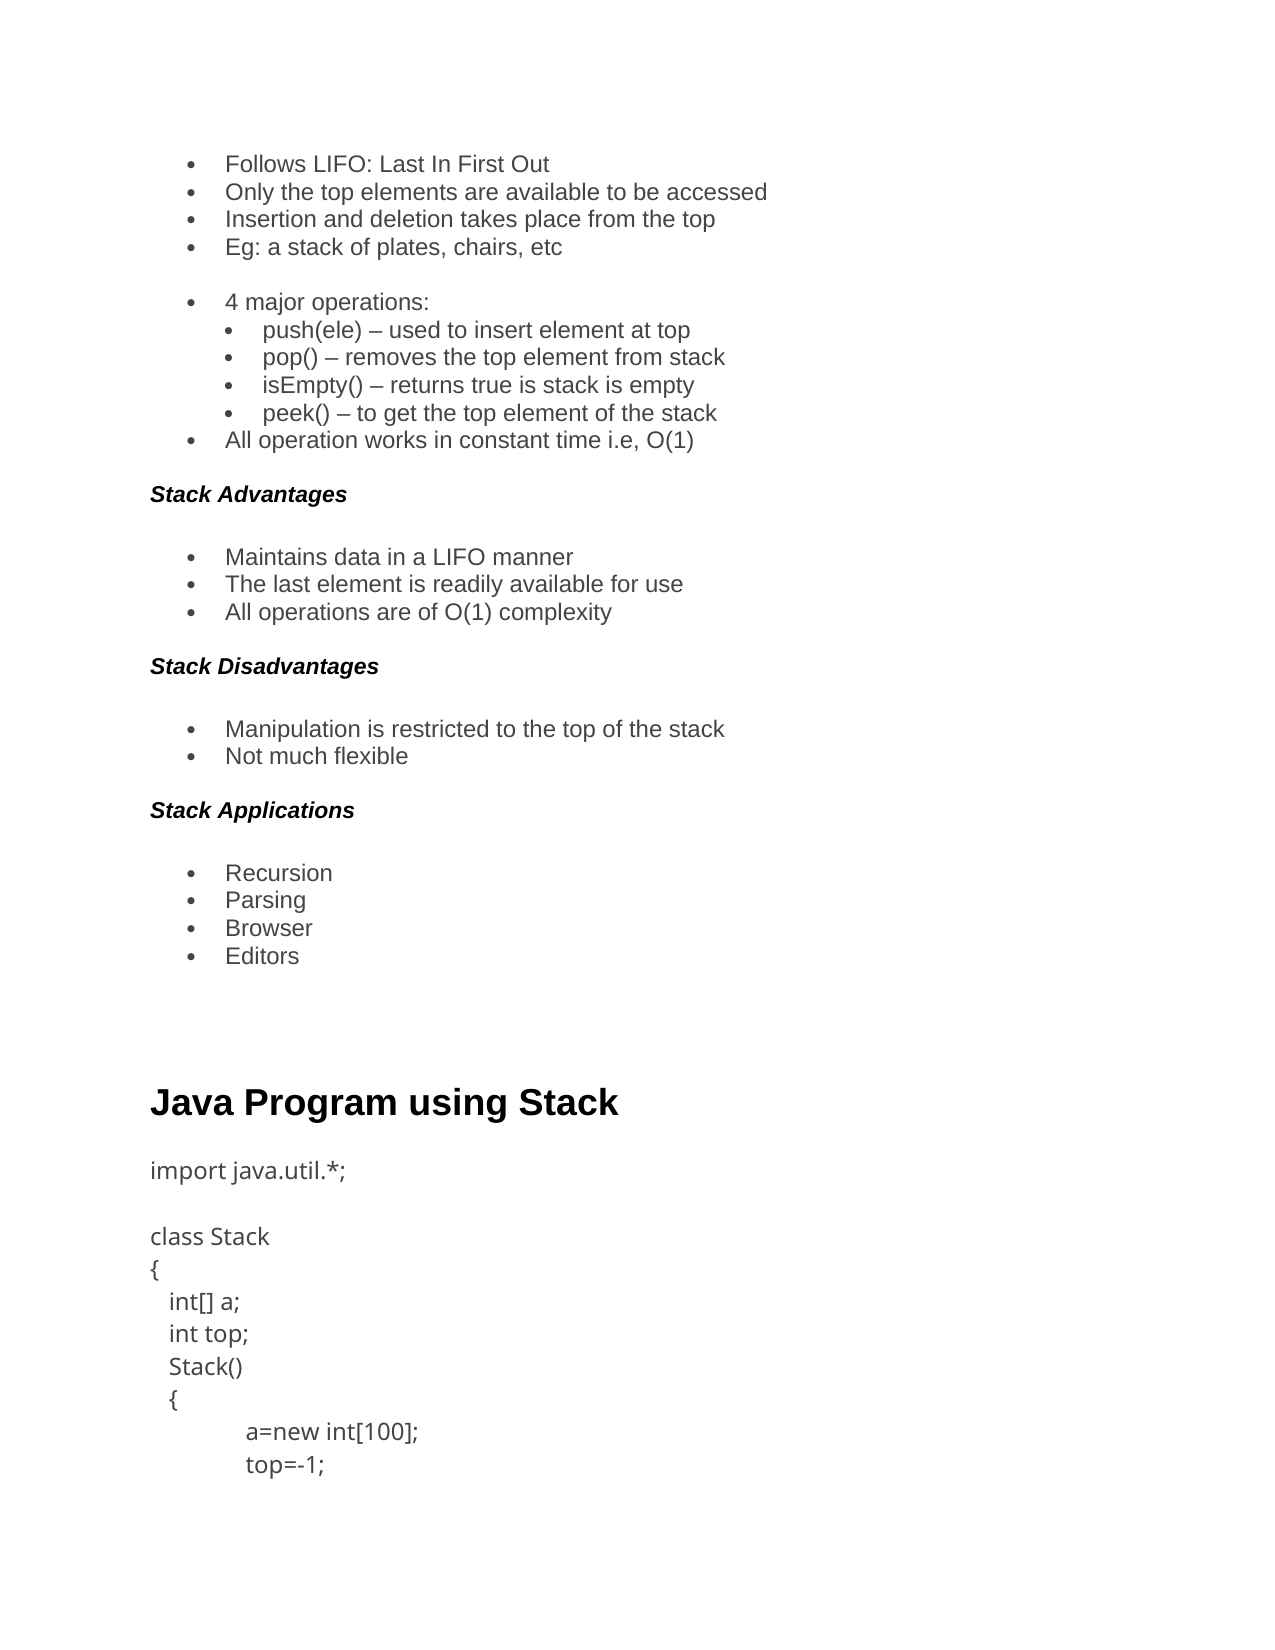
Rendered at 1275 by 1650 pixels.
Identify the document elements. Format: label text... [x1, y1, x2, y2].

list Only the top elements are available to be accessed [187, 178, 1125, 205]
subtitle Stack Disadvantages [150, 653, 1125, 679]
list pop() – removes the top element from stack [225, 343, 1125, 371]
subtitle Stack Advantages [150, 481, 1125, 508]
text int top; [150, 1317, 1125, 1350]
list Maintains data in a LIFO manner [187, 543, 1125, 570]
list peek() – to get the top element of the stack [225, 398, 1125, 426]
text Stack() [150, 1350, 1125, 1382]
list Manipulation is restricted to the top of the stack [187, 714, 1125, 742]
list push(ele) – used to insert element at top [225, 316, 1125, 343]
list Browser [187, 914, 1125, 942]
text class Stack [150, 1219, 1125, 1252]
list Not much flexible [187, 742, 1125, 770]
list Follows LIFO: Last In First Out [187, 150, 1125, 178]
list All operations are of O(1) complexity [187, 598, 1125, 626]
list All operation works in constant time i.e, O(1) [187, 426, 1125, 454]
text import java.util.*; [150, 1154, 1125, 1187]
text a=new int[100]; [150, 1415, 1125, 1447]
subtitle Java Program using Stack [150, 1080, 1125, 1123]
list 4 major operations: [187, 288, 1125, 316]
list isEmpty() – returns true is stack is empty [225, 371, 1125, 398]
list Editors [187, 942, 1125, 969]
text { [150, 1382, 1125, 1415]
text top=-1; [150, 1447, 1125, 1480]
subtitle Stack Applications [150, 797, 1125, 824]
text { [150, 1252, 1125, 1284]
list The last element is readily available for use [187, 570, 1125, 598]
list Parsing [187, 886, 1125, 914]
list Eg: a stack of plates, chairs, etc [187, 233, 1125, 260]
list Insertion and deletion takes place from the top [187, 205, 1125, 233]
text int[] a; [150, 1284, 1125, 1317]
list Recursion [187, 859, 1125, 886]
